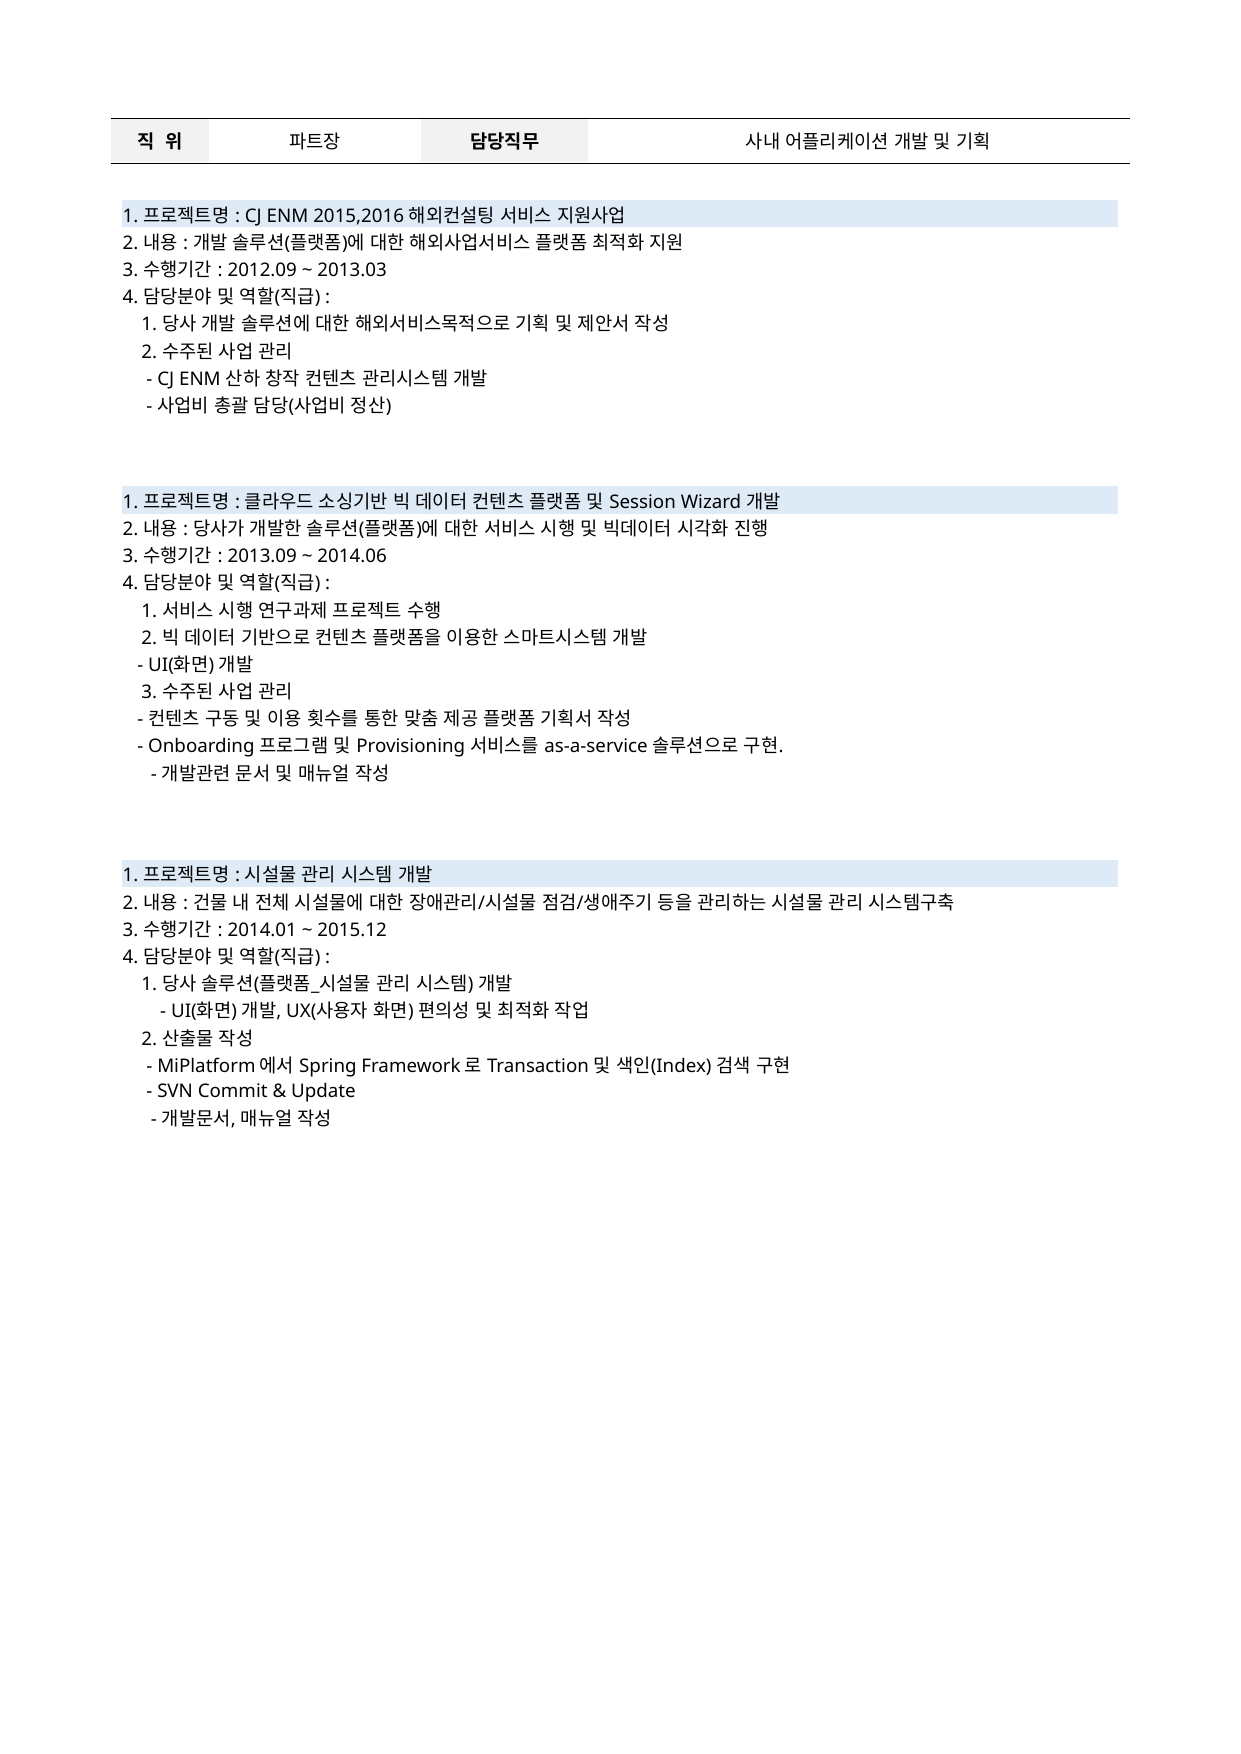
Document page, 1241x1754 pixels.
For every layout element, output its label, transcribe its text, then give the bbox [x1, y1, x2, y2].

table_cell 사내 어플리케이션 개발 및 기획 [588, 119, 1129, 162]
table_cell 1. 프로젝트명 : CJ ENM 2015,2016 해외컨설팅 서비스 지원사업 2. 내용 : 개발 솔루션(플랫폼)에 대한 해외사업서비스 플랫폼 최적화 지원 3. 수행기간 : 2012.09 ~ 2013.03 4. 담당분야 및 역할(직급) : 1. 당사 개발 솔루션에 대한 해외서비스목적으로 기획 및 제안서 작성 2. 수주된 사업 관리 - CJ ENM 산하 창작 컨텐츠 관리시스템 개발 - 사업비 총괄 담당(사업비 정산) [111, 164, 1129, 449]
table_cell 직 위 [111, 119, 209, 162]
table_cell 파트장 [210, 119, 421, 162]
table_cell 1. 프로젝트명 : 시설물 관리 시스템 개발 2. 내용 : 건물 내 전체 시설물에 대한 장애관리/시설물 점검/생애주기 등을 관리하는 시설물 관리 시스템구축 3. 수행기간 : 2014.01 ~ 2015.12 4. 담당분야 및 역할(직급) : 1. 당사 솔루션(플랫폼_시설물 관리 시스템) 개발 - UI(화면) 개발, UX(사용자 화면) 편의성 및 최적화 작업 2. 산출물 작성 - MiPlatform에서 Spring Framework로 Transaction 및 색인(Index) 검색 구현 - SVN Commit & Update - 개발문서, 매뉴얼 작성 [111, 823, 1129, 1142]
table_cell 1. 프로젝트명 : 클라우드 소싱기반 빅 데이터 컨텐츠 플랫폼 및 Session Wizard 개발 2. 내용 : 당사가 개발한 솔루션(플랫폼)에 대한 서비스 시행 및 빅데이터 시각화 진행 3. 수행기간 : 2013.09 ~ 2014.06 4. 담당분야 및 역할(직급) : 1. 서비스 시행 연구과제 프로젝트 수행 2. 빅 데이터 기반으로 컨텐츠 플랫폼을 이용한 스마트시스템 개발 - UI(화면) 개발 3. 수주된 사업 관리 - 컨텐츠 구동 및 이용 횟수를 통한 맞춤 제공 플랫폼 기획서 작성 - Onboarding 프로그램 및 Provisioning 서비스를 as-a-service 솔루션으로 구현. - 개발관련 문서 및 매뉴얼 작성 [111, 449, 1129, 823]
table_cell 담당직무 [421, 119, 588, 162]
